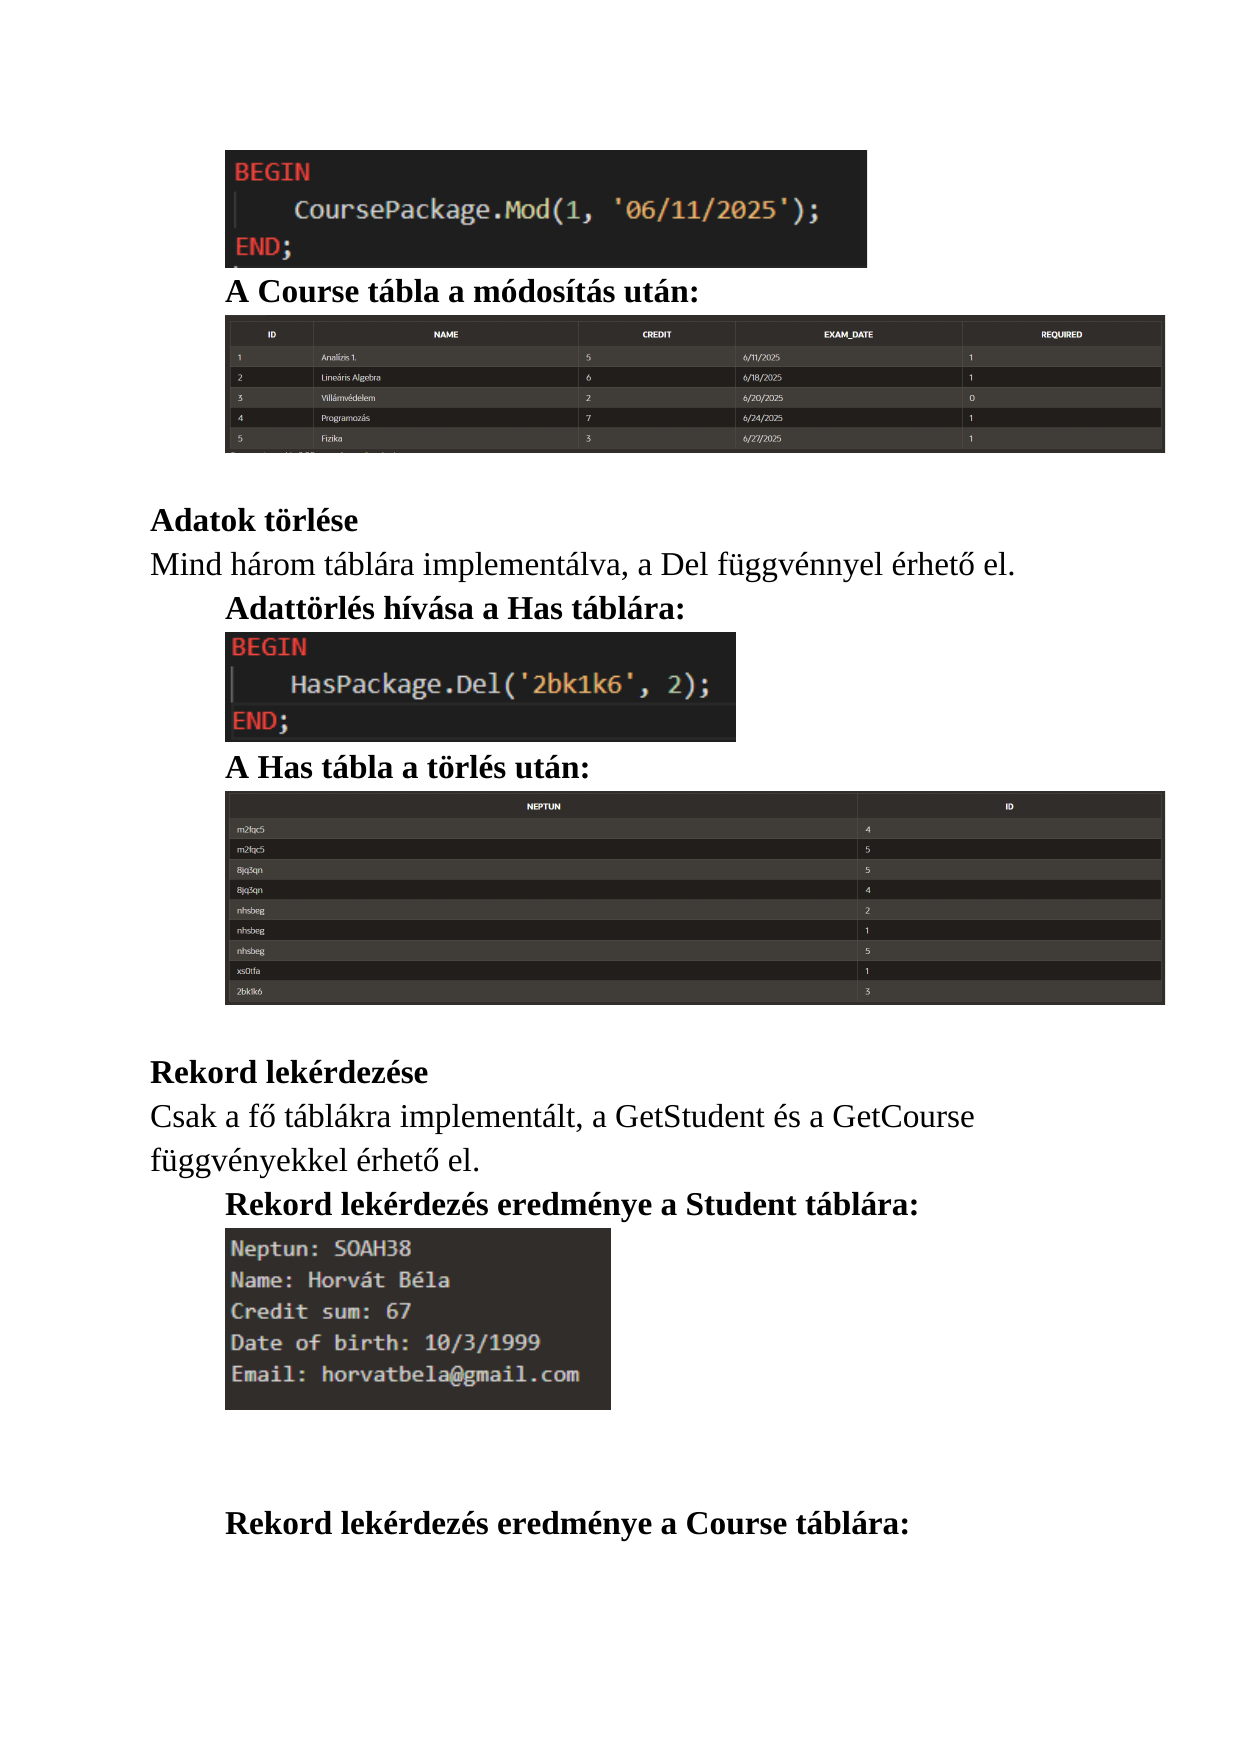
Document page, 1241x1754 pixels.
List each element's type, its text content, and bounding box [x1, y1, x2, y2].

text Csak a fő táblákra implementált, a GetStudent és a GetCourse függvényekkel érhető el. [150, 1096, 1090, 1179]
picture [225, 632, 736, 742]
text Rekord lekérdezés eredménye a Course táblára: [150, 1504, 1090, 1542]
text A Course tábla a módosítás után: [150, 271, 1090, 309]
picture [225, 1228, 611, 1410]
picture [225, 150, 868, 268]
picture [225, 315, 1166, 453]
text Adattörlés hívása a Has táblára: [150, 589, 1090, 627]
text A Has tábla a törlés után: [150, 748, 1090, 786]
text Rekord lekérdezése [150, 1052, 1090, 1091]
picture [225, 791, 1166, 1005]
text Mind három táblára implementálva, a Del függvénnyel érhető el. [150, 544, 1090, 583]
text Rekord lekérdezés eredménye a Student táblára: [150, 1184, 1090, 1223]
text Adatok törlése [150, 501, 1090, 539]
